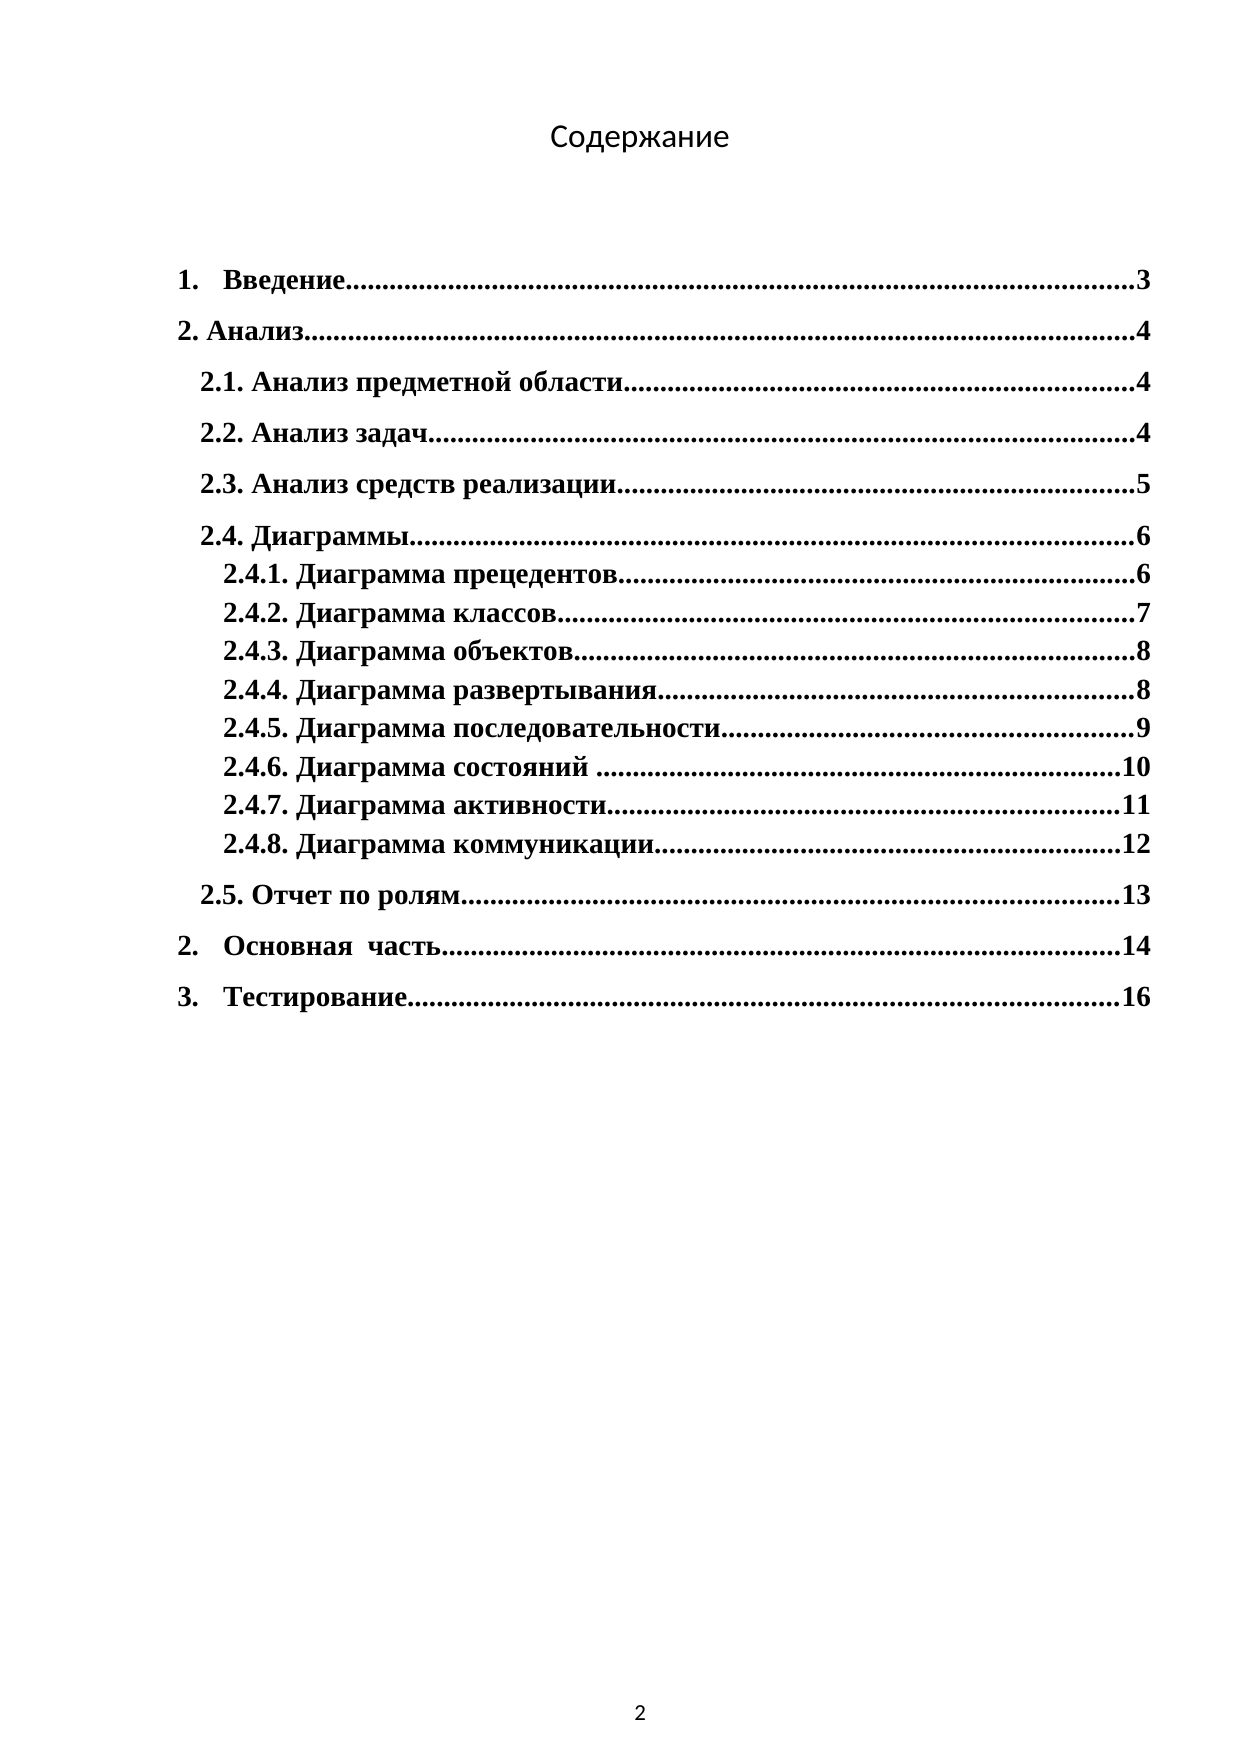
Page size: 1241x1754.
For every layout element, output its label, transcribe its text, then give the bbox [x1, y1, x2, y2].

text Содержание [177, 115, 1103, 155]
